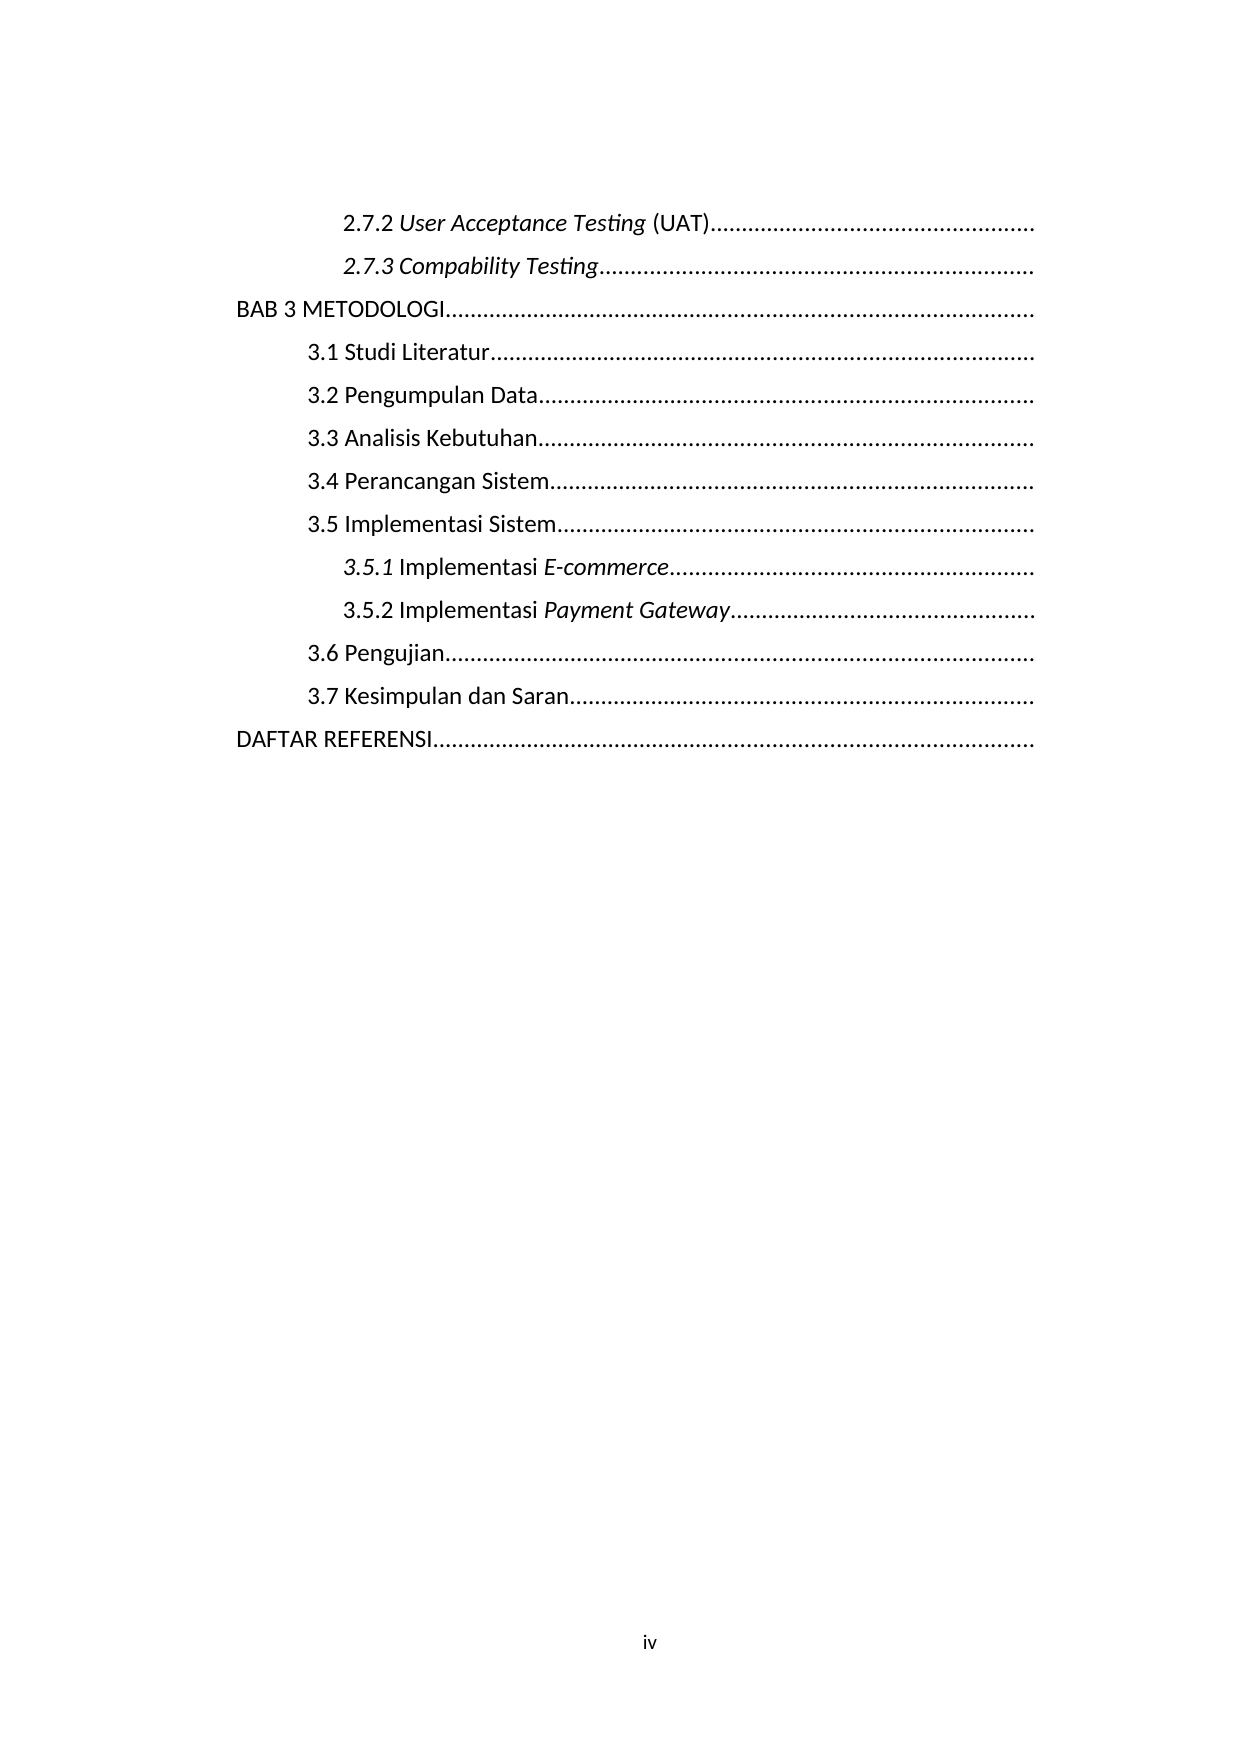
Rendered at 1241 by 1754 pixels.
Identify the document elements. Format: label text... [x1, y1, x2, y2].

text 3.3 Analisis Kebutuhan 15 [307, 422, 974, 452]
text 3.6 Pengujian 16 [307, 637, 974, 667]
text 2.7.3 Compability Testing 13 [343, 250, 974, 280]
text 3.5.2 Implementasi Payment Gateway 16 [343, 594, 974, 624]
text DAFTAR REFERENSI 17 [236, 723, 974, 753]
text 2.7.2 User Acceptance Testing (UAT) 12 [343, 207, 974, 237]
text 3.4 Perancangan Sistem 15 [307, 465, 974, 495]
text 3.7 Kesimpulan dan Saran 16 [307, 680, 974, 711]
text BAB 3 METODOLOGI 14 [236, 293, 974, 323]
text 3.5.1 Implementasi E-commerce 16 [343, 551, 974, 581]
text 3.5 Implementasi Sistem 15 [307, 508, 974, 538]
text 3.1 Studi Literatur 14 [307, 336, 974, 366]
text 3.2 Pengumpulan Data 15 [307, 379, 974, 409]
